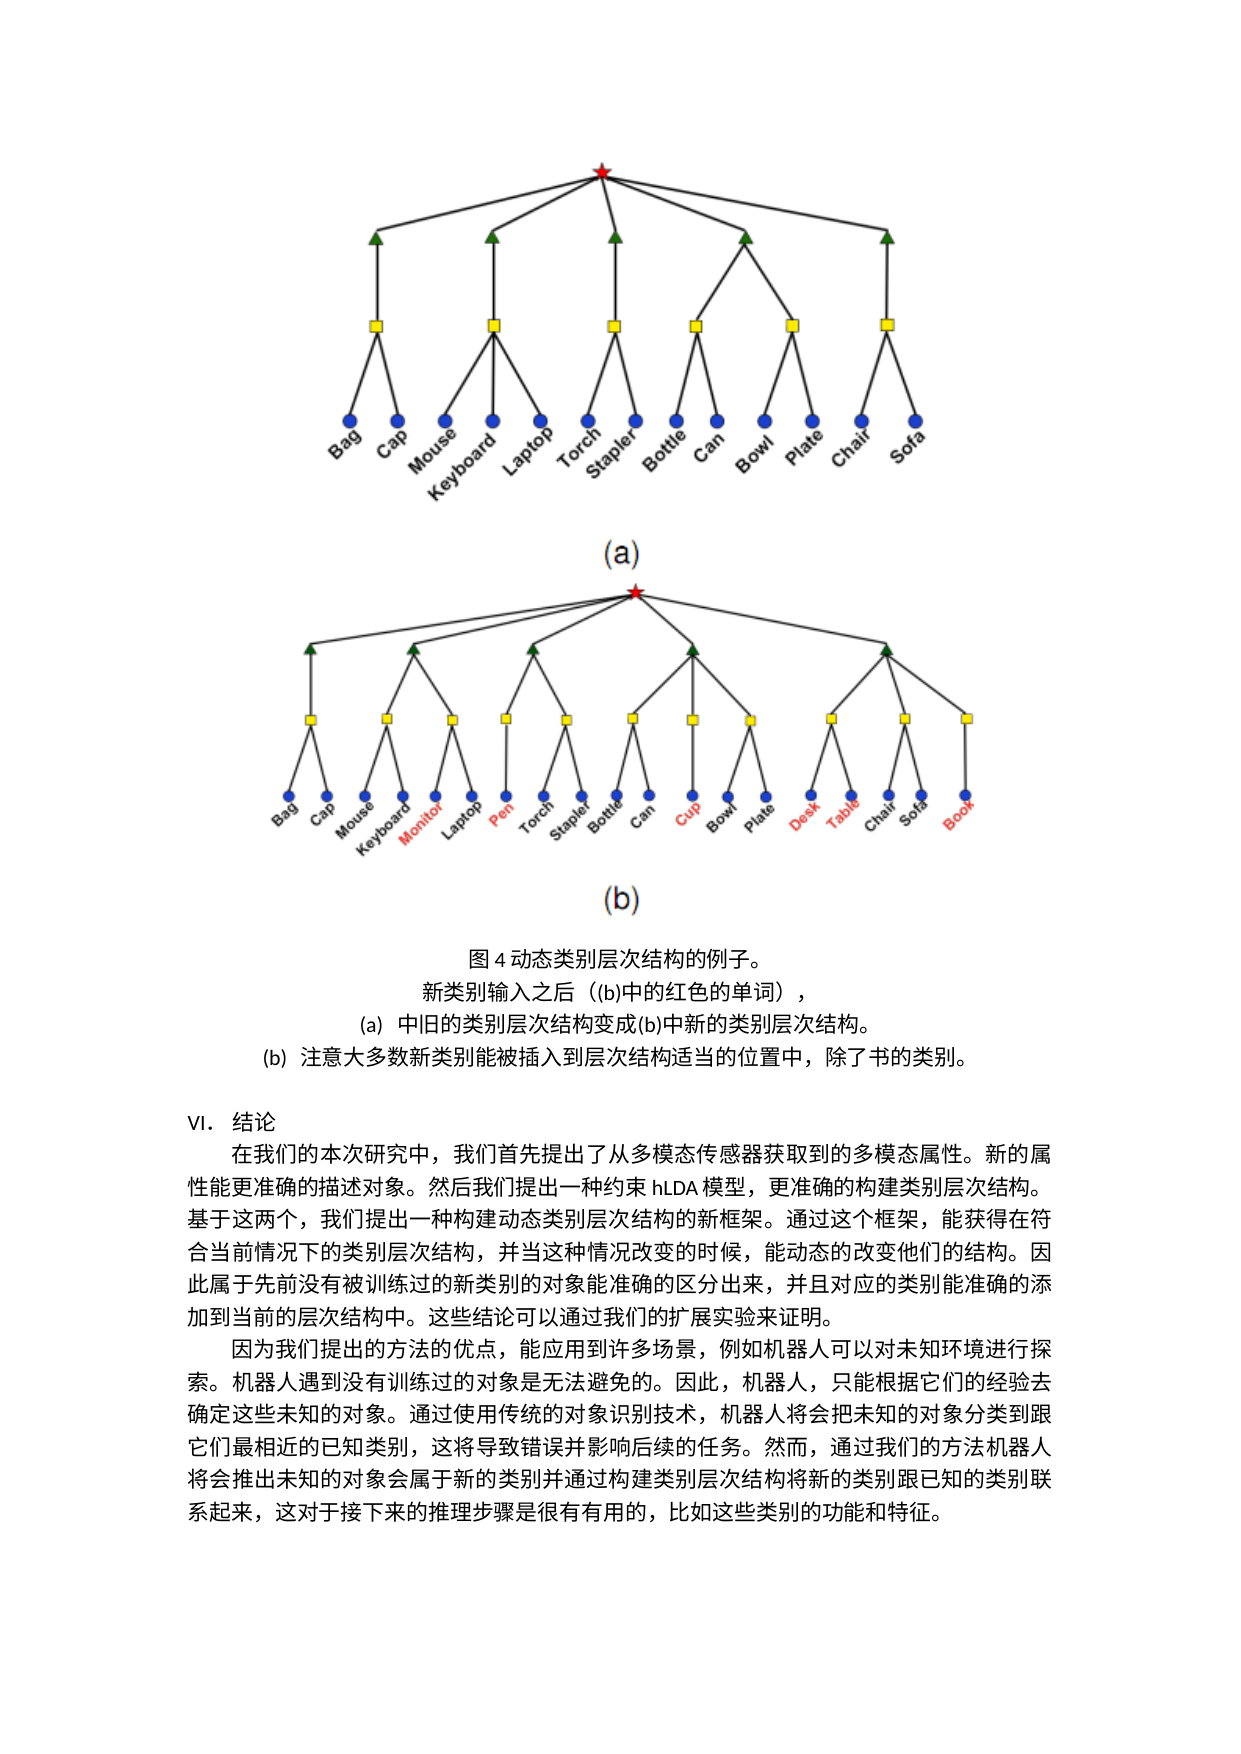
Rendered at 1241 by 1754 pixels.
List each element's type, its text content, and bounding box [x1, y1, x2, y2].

list 中旧的类别层次结构变成(b)中新的类别层次结构。 [187, 1007, 1053, 1039]
list 注意大多数新类别能被插入到层次结构适当的位置中，除了书的类别。 [187, 1039, 1053, 1072]
text 在我们的本次研究中，我们首先提出了从多模态传感器获取到的多模态属性。新的属性能更准确的描述对象。然后我们提出一种约束hLDA模型，更准确的构建类别层次结构。基于这两个，我们提出一种构建动态类别层次结构的新框架。通过这个框架，能获得在符合当前情况下的类别层次结构，并当这种情况改变的时候，能动态的改变他们的结构。因此属于先前没有被训练过的新类别的对象能准确的区分出来，并且对应的类别能准确的添加到当前的层次结构中。这些结论可以通过我们的扩展实验来证明。 [187, 1137, 1053, 1332]
text 新类别输入之后（(b)中的红色的单词）， [187, 974, 1053, 1007]
text 图4动态类别层次结构的例子。 [187, 942, 1053, 974]
text 因为我们提出的方法的优点，能应用到许多场景，例如机器人可以对未知环境进行探索。机器人遇到没有训练过的对象是无法避免的。因此，机器人，只能根据它们的经验去确定这些未知的对象。通过使用传统的对象识别技术，机器人将会把未知的对象分类到跟它们最相近的已知类别，这将导致错误并影响后续的任务。然而，通过我们的方法机器人将会推出未知的对象会属于新的类别并通过构建类别层次结构将新的类别跟已知的类别联系起来，这对于接下来的推理步骤是很有有用的，比如这些类别的功能和特征。 [187, 1332, 1053, 1527]
text VI． 结论 [187, 1104, 1053, 1137]
picture [266, 162, 974, 920]
